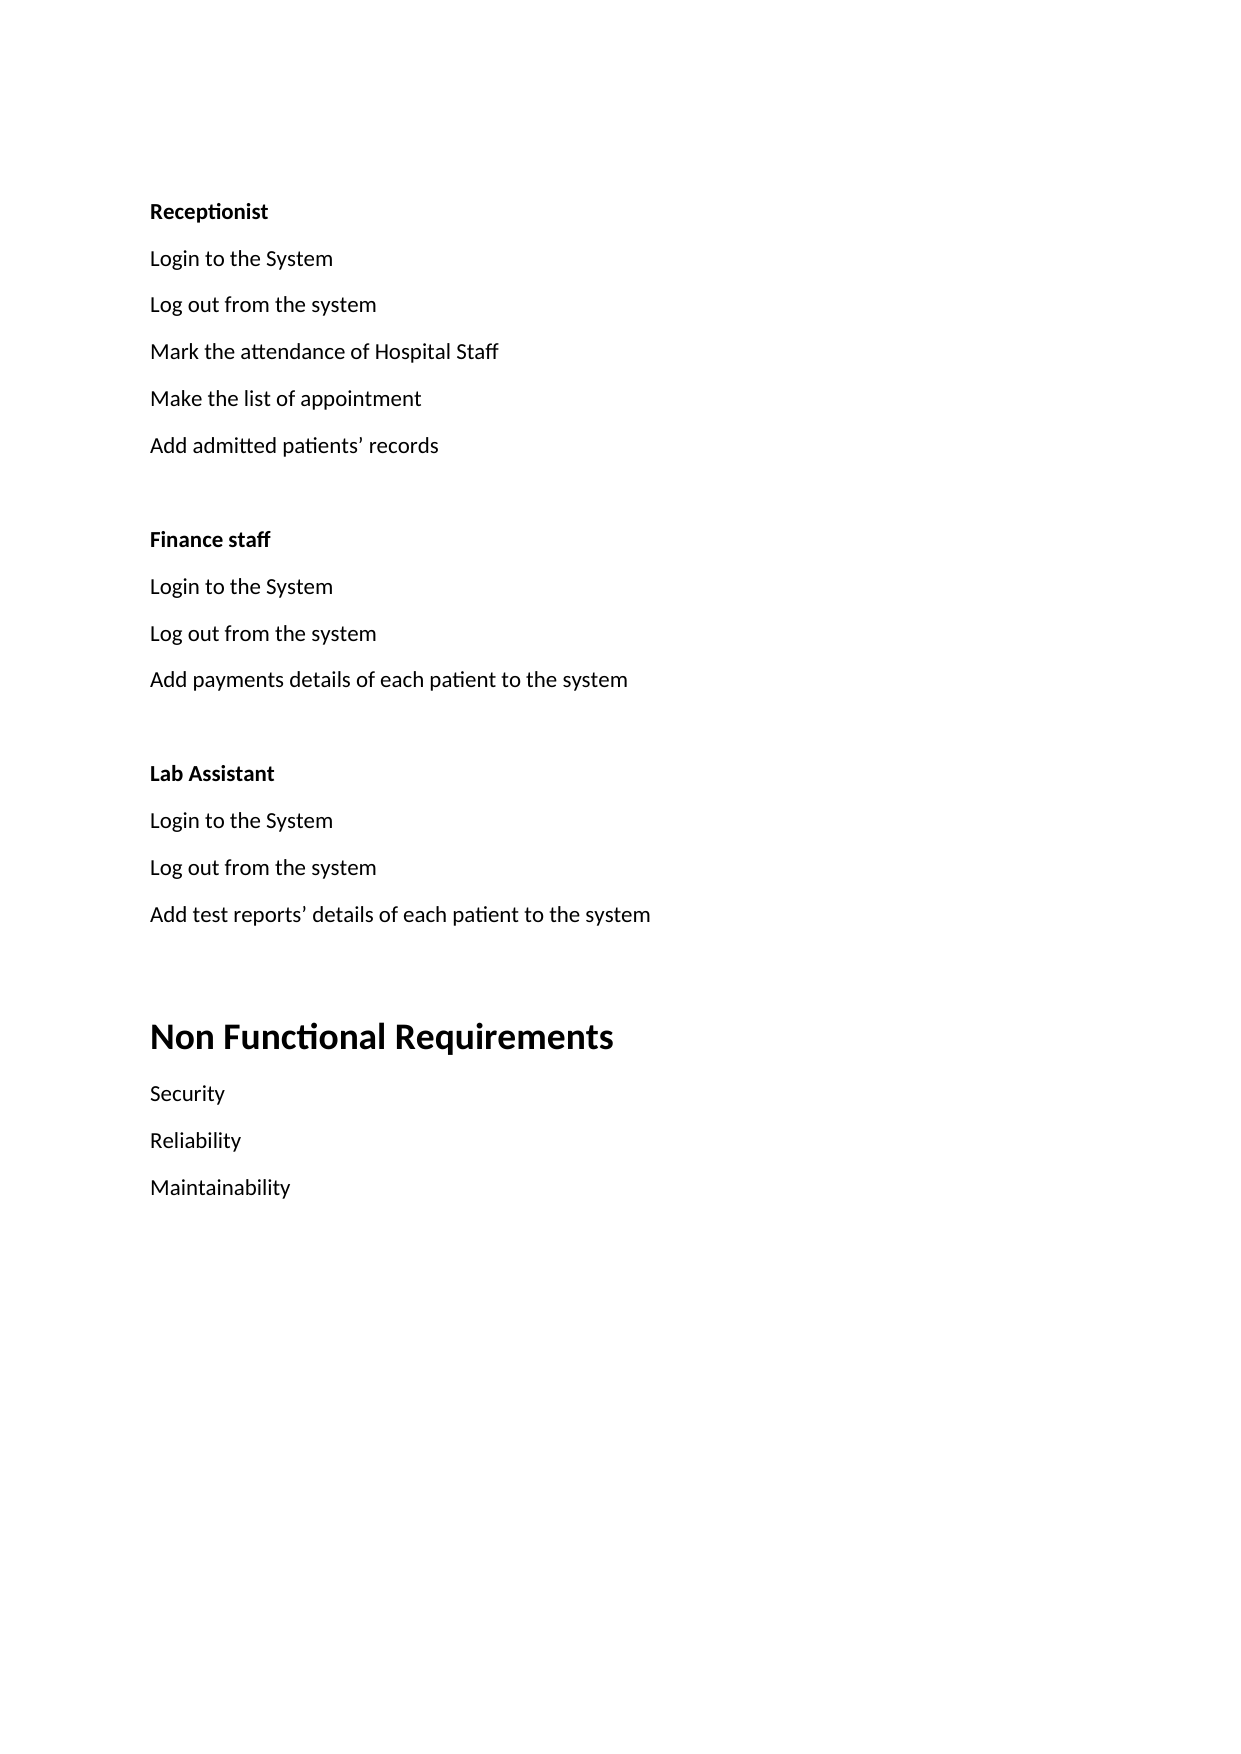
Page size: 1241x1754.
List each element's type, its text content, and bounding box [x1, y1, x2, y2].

text Log out from the system [150, 619, 1090, 647]
text Login to the System [150, 806, 1090, 834]
text Log out from the system [150, 291, 1090, 319]
text Add test reports’ details of each patient to the system [150, 900, 1090, 928]
text Mark the attendance of Hospital Staff [150, 337, 1090, 366]
text Log out from the system [150, 853, 1090, 881]
text Make the list of appointment [150, 384, 1090, 412]
text Add payments details of each patient to the system [150, 666, 1090, 694]
text Lab Assistant [150, 759, 1090, 787]
text Maintainability [150, 1173, 1090, 1201]
text Login to the System [150, 244, 1090, 272]
text Login to the System [150, 572, 1090, 600]
text Finance staff [150, 525, 1090, 553]
text Security [150, 1079, 1090, 1107]
text Receptionist [150, 197, 1090, 225]
text Reliability [150, 1126, 1090, 1154]
text Non Functional Requirements [150, 1013, 1090, 1059]
text Add admitted patients’ records [150, 431, 1090, 459]
